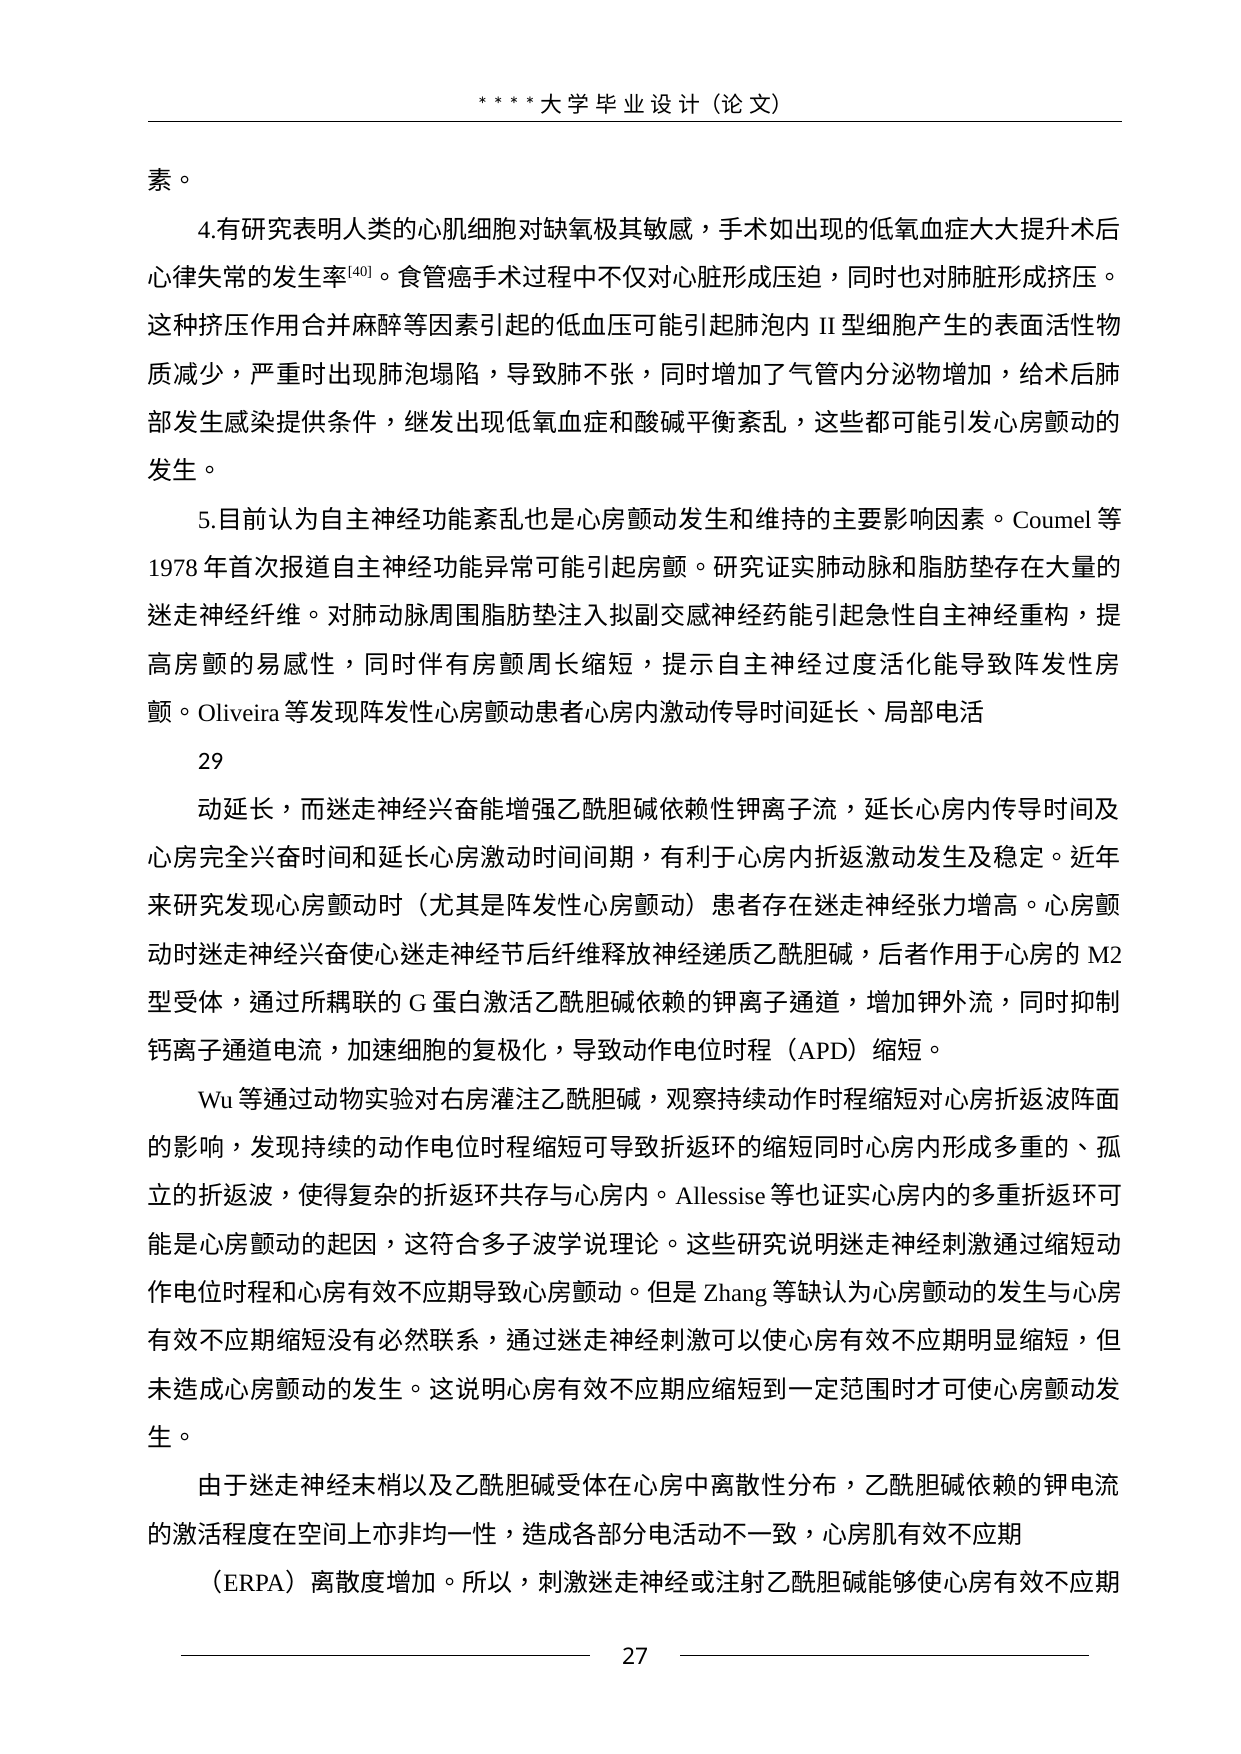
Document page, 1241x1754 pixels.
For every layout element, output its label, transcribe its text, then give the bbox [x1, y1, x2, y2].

text 5.目前认为自主神经功能紊乱也是心房颤动发生和维持的主要影响因素。Coumel等1978年首次报道自主神经功能异常可能引起房颤。研究证实肺动脉和脂肪垫存在大量的迷走神经纤维。对肺动脉周围脂肪垫注入拟副交感神经药能引起急性自主神经重构，提高房颤的易感性，同时伴有房颤周长缩短，提示自主神经过度活化能导致阵发性房颤。Oliveira等发现阵发性心房颤动患者心房内激动传导时间延长、局部电活 [148, 486, 1122, 728]
text 由于迷走神经末梢以及乙酰胆碱受体在心房中离散性分布，乙酰胆碱依赖的钾电流的激活程度在空间上亦非均一性，造成各部分电活动不一致，心房肌有效不应期 [148, 1453, 1122, 1549]
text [148, 148, 1122, 196]
text 29 [148, 728, 1122, 776]
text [148, 1549, 1122, 1598]
text 动延长，而迷走神经兴奋能增强乙酰胆碱依赖性钾离子流，延长心房内传导时间及心房完全兴奋时间和延长心房激动时间间期，有利于心房内折返激动发生及稳定。近年来研究发现心房颤动时（尤其是阵发性心房颤动）患者存在迷走神经张力增高。心房颤动时迷走神经兴奋使心迷走神经节后纤维释放神经递质乙酰胆碱，后者作用于心房的M2型受体，通过所耦联的G蛋白激活乙酰胆碱依赖的钾离子通道，增加钾外流，同时抑制钙离子通道电流，加速细胞的复极化，导致动作电位时程（APD）缩短。 [148, 776, 1122, 1066]
text 4.有研究表明人类的心肌细胞对缺氧极其敏感，手术如出现的低氧血症大大提升术后心律失常的发生率[40]。食管癌手术过程中不仅对心脏形成压迫，同时也对肺脏形成挤压。这种挤压作用合并麻醉等因素引起的低血压可能引起肺泡内II型细胞产生的表面活性物质减少，严重时出现肺泡塌陷，导致肺不张，同时增加了气管内分泌物增加，给术后肺部发生感染提供条件，继发出现低氧血症和酸碱平衡紊乱，这些都可能引发心房颤动的发生。 [148, 196, 1122, 486]
text Wu等通过动物实验对右房灌注乙酰胆碱，观察持续动作时程缩短对心房折返波阵面的影响，发现持续的动作电位时程缩短可导致折返环的缩短同时心房内形成多重的、孤立的折返波，使得复杂的折返环共存与心房内。Allessise等也证实心房内的多重折返环可能是心房颤动的起因，这符合多子波学说理论。这些研究说明迷走神经刺激通过缩短动作电位时程和心房有效不应期导致心房颤动。但是Zhang等缺认为心房颤动的发生与心房有效不应期缩短没有必然联系，通过迷走神经刺激可以使心房有效不应期明显缩短，但未造成心房颤动的发生。这说明心房有效不应期应缩短到一定范围时才可使心房颤动发生。 [148, 1066, 1122, 1453]
